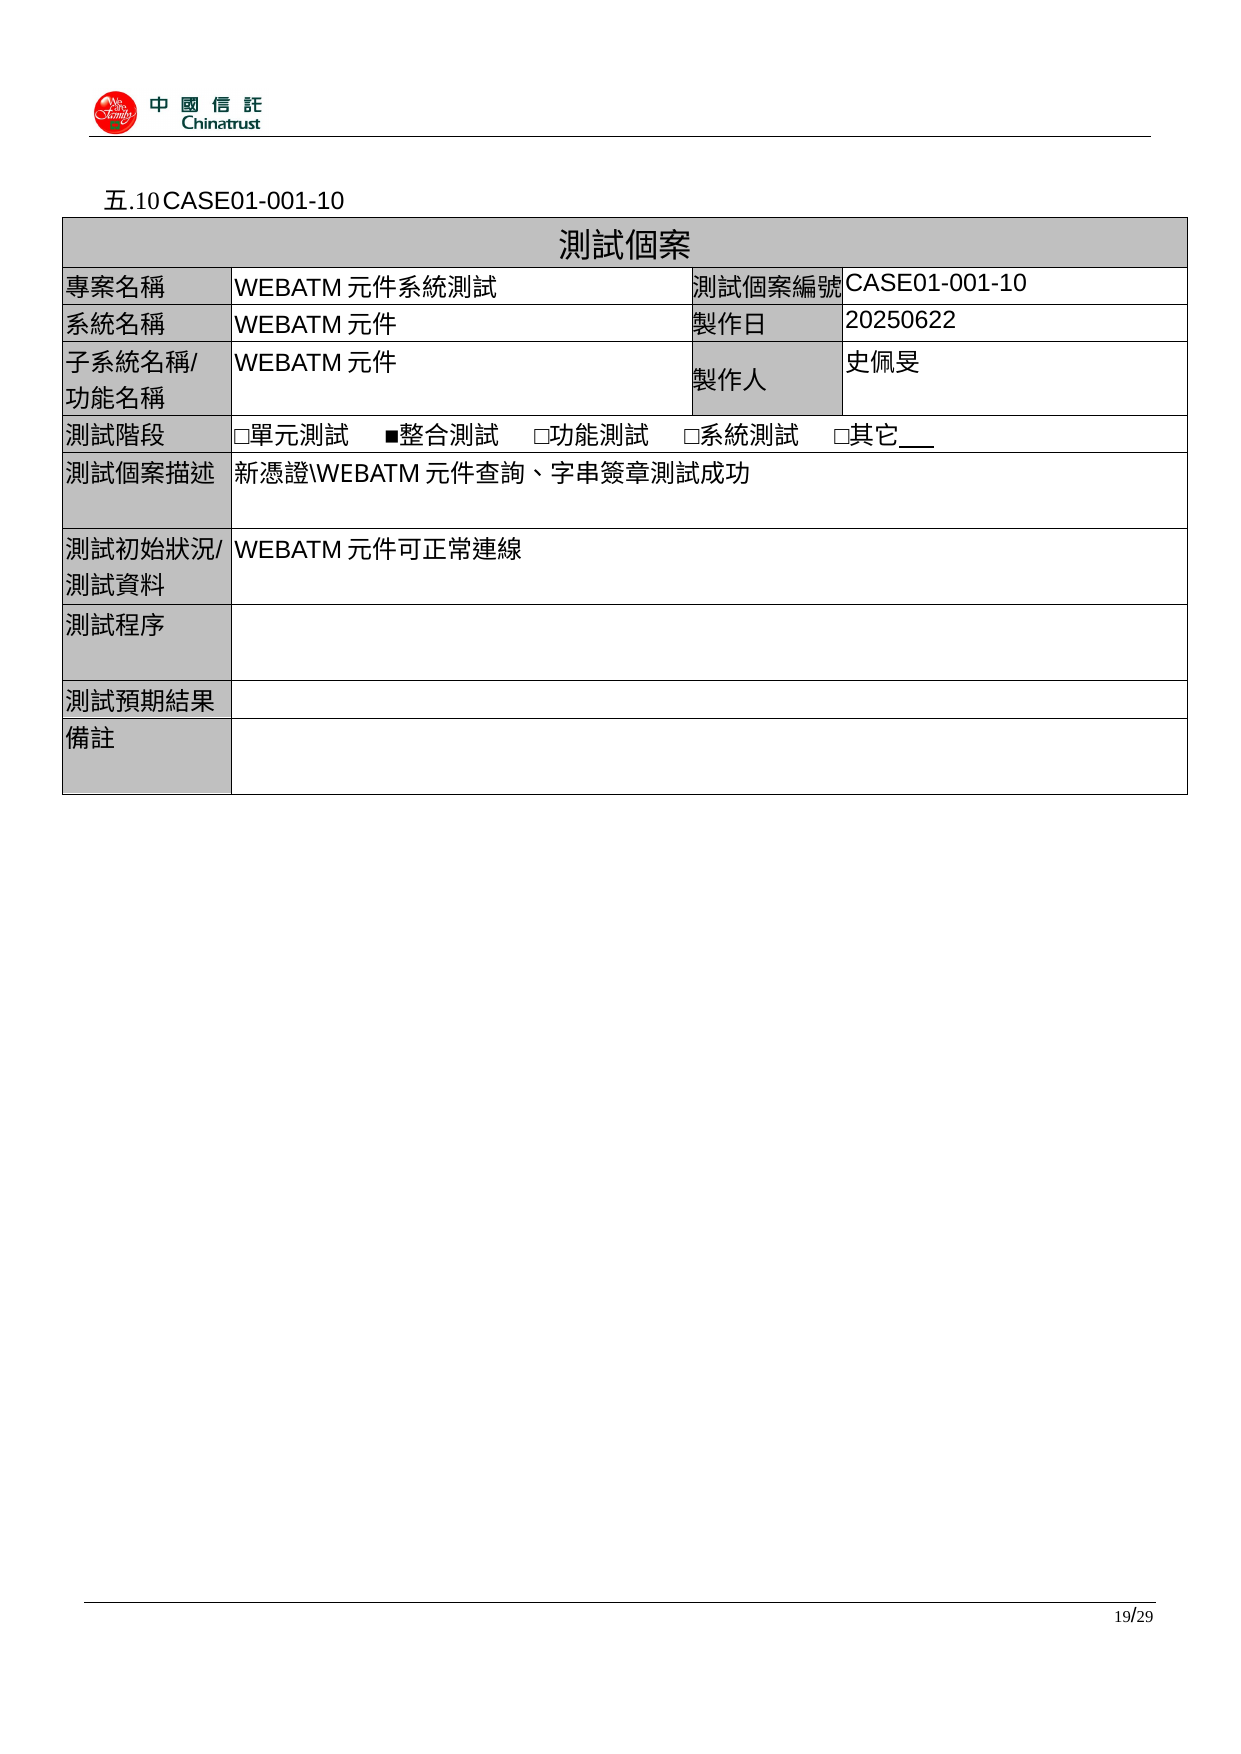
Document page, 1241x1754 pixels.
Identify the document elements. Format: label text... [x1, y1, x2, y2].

table_cell CASE01-001-10 [843, 268, 1187, 304]
table_cell WEBATM元件 [232, 342, 692, 415]
subtitle CASE01-001-10 [103, 180, 1181, 217]
table_cell [232, 681, 1187, 717]
table_cell 新憑證\WEBATM元件查詢、字串簽章測試成功 [232, 453, 1187, 528]
table_cell 測試初始狀況/ 測試資料 [63, 529, 231, 604]
table_cell 系統名稱 [63, 305, 231, 341]
table_cell 史佩旻 [843, 342, 1187, 415]
table_cell □單元測試 ■整合測試 □功能測試 □系統測試 □其它 [232, 416, 1187, 452]
table_cell 測試個案描述 [63, 453, 231, 528]
table_cell WEBATM元件系統測試 [232, 268, 692, 304]
picture [91, 88, 269, 136]
table_cell WEBATM元件可正常連線 [232, 529, 1187, 604]
table_cell 子系統名稱/ 功能名稱 [63, 342, 231, 415]
table_cell 測試個案編號 [693, 268, 842, 304]
table_cell 20250622 [843, 305, 1187, 341]
table_cell [232, 605, 1187, 680]
table_cell 測試階段 [63, 416, 231, 452]
table_cell 製作日 [693, 305, 842, 341]
table_cell 製作人 [693, 342, 842, 415]
table_cell WEBATM元件 [232, 305, 692, 341]
table_cell 備註 [63, 719, 231, 793]
table_header 測試個案 [63, 218, 1187, 267]
table_cell 測試預期結果 [63, 681, 231, 717]
table_cell 專案名稱 [63, 268, 231, 304]
table_cell 測試程序 [63, 605, 231, 680]
table_cell [232, 719, 1187, 793]
